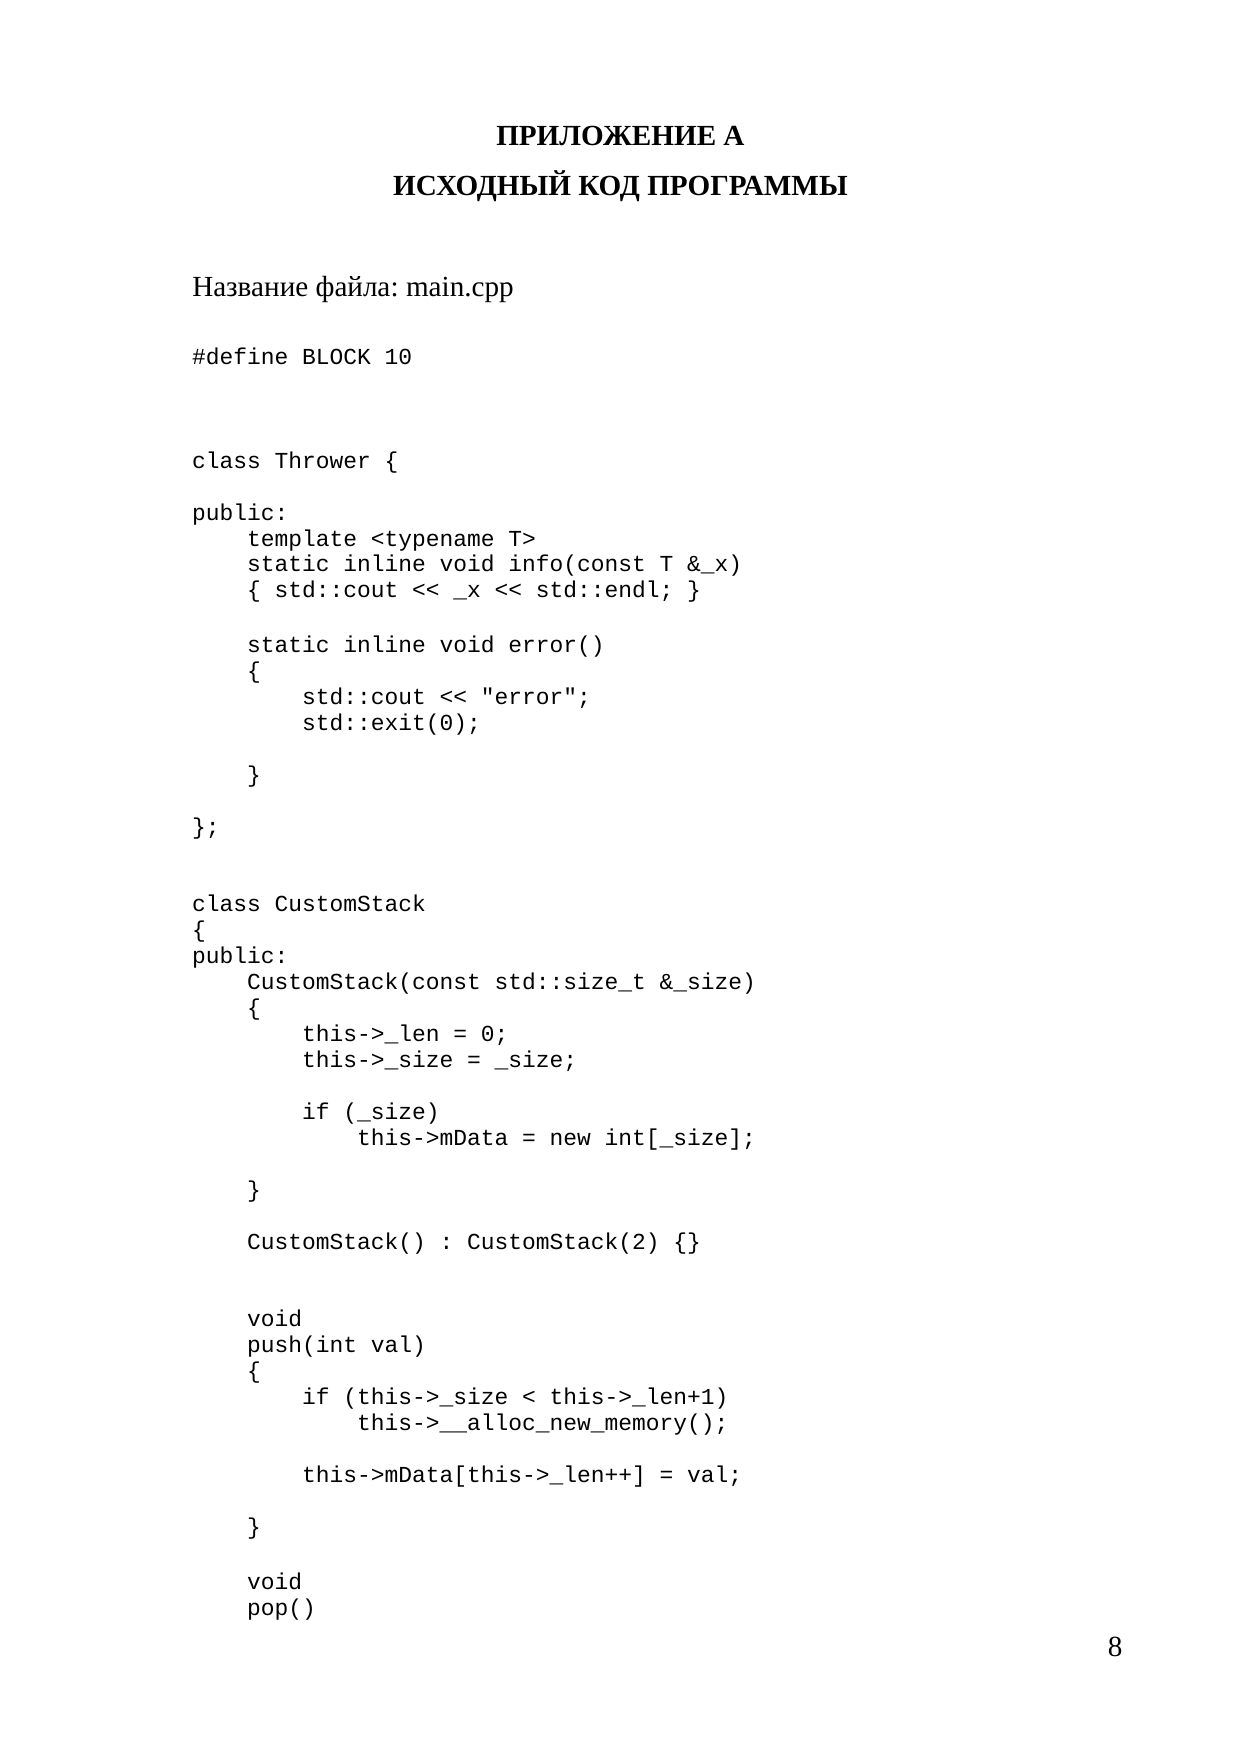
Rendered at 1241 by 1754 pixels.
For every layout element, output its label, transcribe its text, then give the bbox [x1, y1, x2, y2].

text CustomStack(const std::size_t &_size) [192, 971, 1122, 997]
text class Thrower { [192, 449, 1122, 475]
text } [192, 1178, 1122, 1204]
text this->mData[this->_len++] = val; [192, 1463, 1122, 1489]
text pop() [192, 1596, 1122, 1622]
text template <typename T> [192, 527, 1122, 553]
text static inline void error() [192, 633, 1122, 659]
text this->mData = new int[_size]; [192, 1126, 1122, 1152]
text public: [192, 501, 1122, 527]
text class CustomStack [192, 893, 1122, 919]
text std::exit(0); [192, 711, 1122, 737]
text public: [192, 945, 1122, 971]
text if (_size) [192, 1100, 1122, 1126]
text if (this->_size < this->_len+1) [192, 1386, 1122, 1412]
text this->__alloc_new_memory(); [192, 1412, 1122, 1437]
text { [192, 1360, 1122, 1386]
text }; [192, 815, 1122, 841]
text this->_size = _size; [192, 1048, 1122, 1074]
text { [192, 997, 1122, 1022]
text { [192, 919, 1122, 945]
text } [192, 1515, 1122, 1541]
text { [192, 659, 1122, 685]
text static inline void info(const T &_x) [192, 553, 1122, 579]
text Название файла: main.cpp [118, 269, 1122, 303]
text CustomStack() : CustomStack(2) {} [192, 1230, 1122, 1256]
subtitle Приложение А Исходный код программы [118, 118, 1122, 202]
text { std::cout << _x << std::endl; } [192, 579, 1122, 605]
text void [192, 1308, 1122, 1334]
text #define BLOCK 10 [192, 345, 1122, 371]
text std::cout << "error"; [192, 685, 1122, 711]
text this->_len = 0; [192, 1022, 1122, 1048]
text } [192, 763, 1122, 789]
text void [192, 1570, 1122, 1596]
text push(int val) [192, 1334, 1122, 1360]
